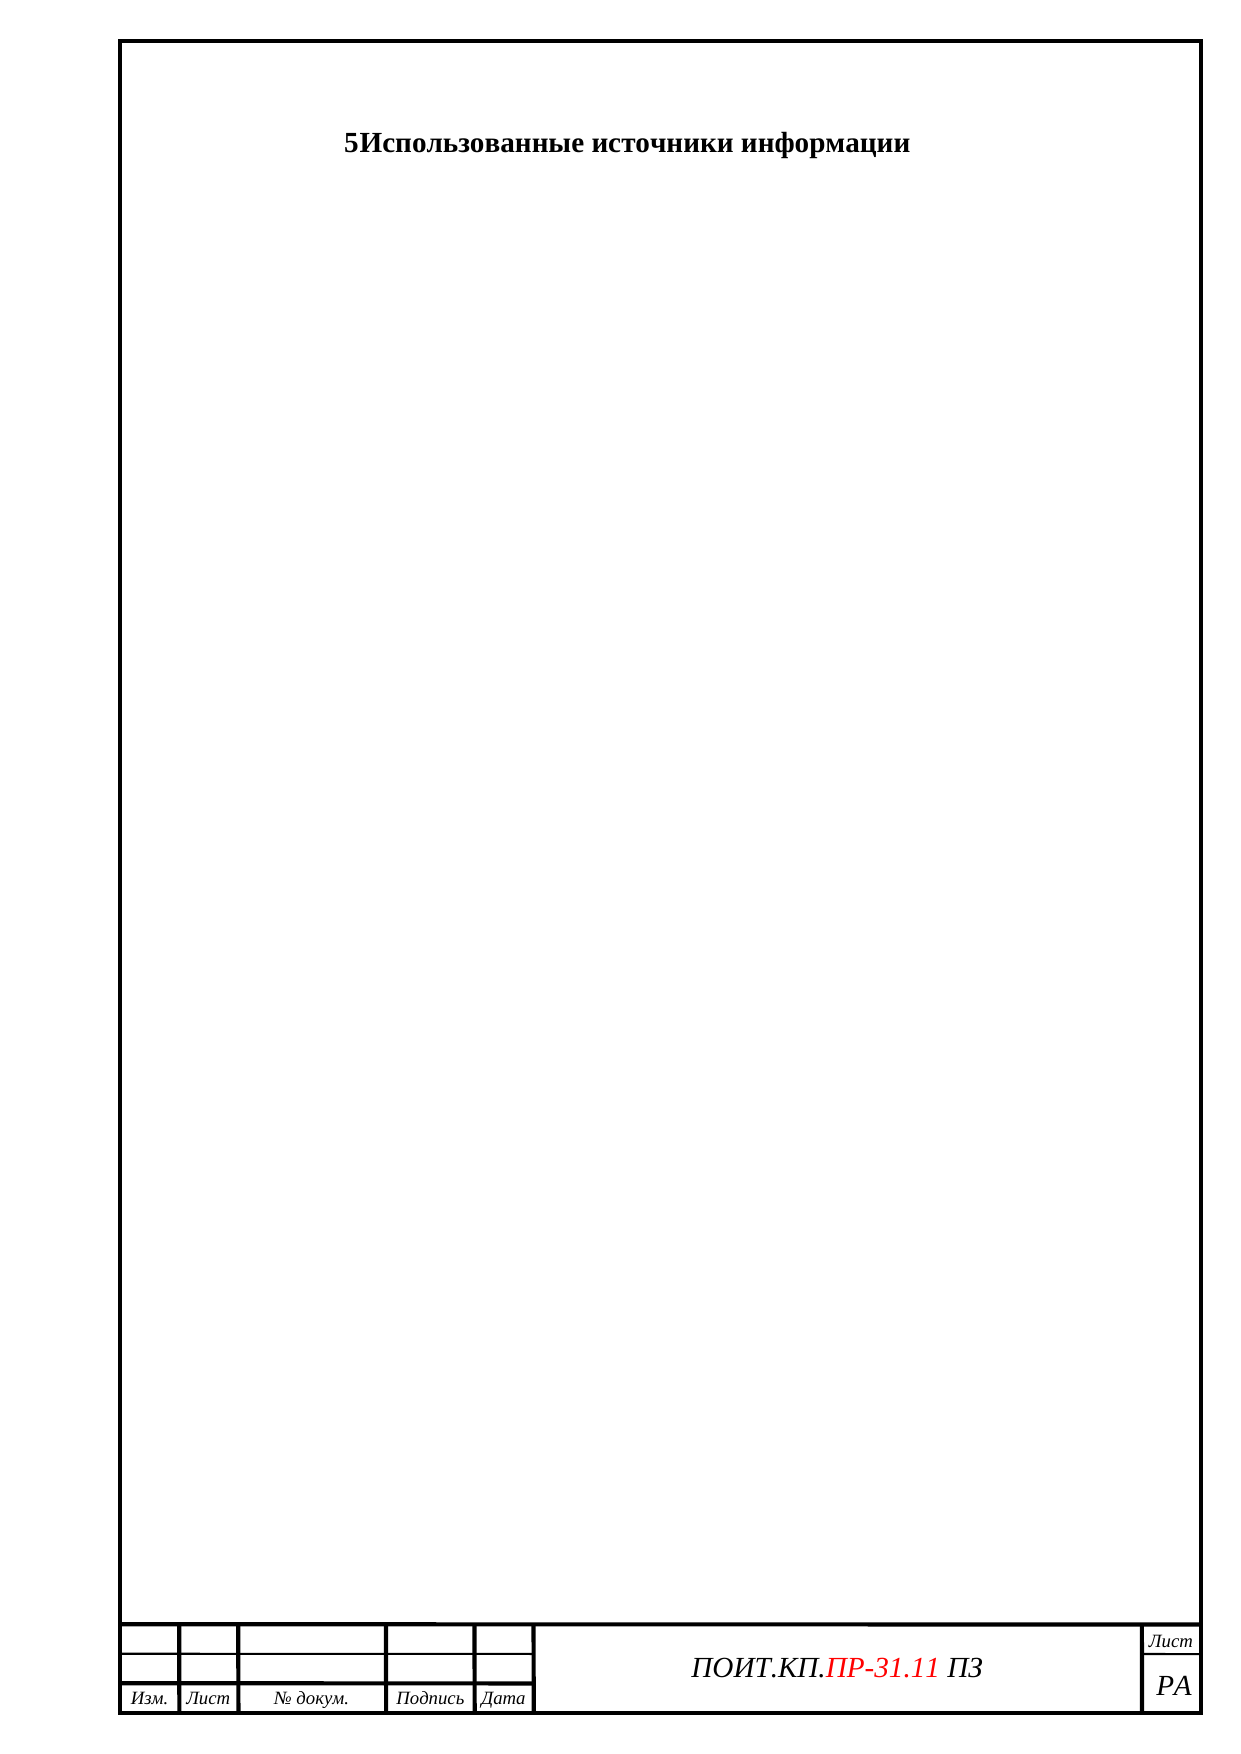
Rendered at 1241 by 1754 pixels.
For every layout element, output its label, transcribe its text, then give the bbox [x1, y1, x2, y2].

subtitle Использованные источники информации [103, 125, 1152, 159]
